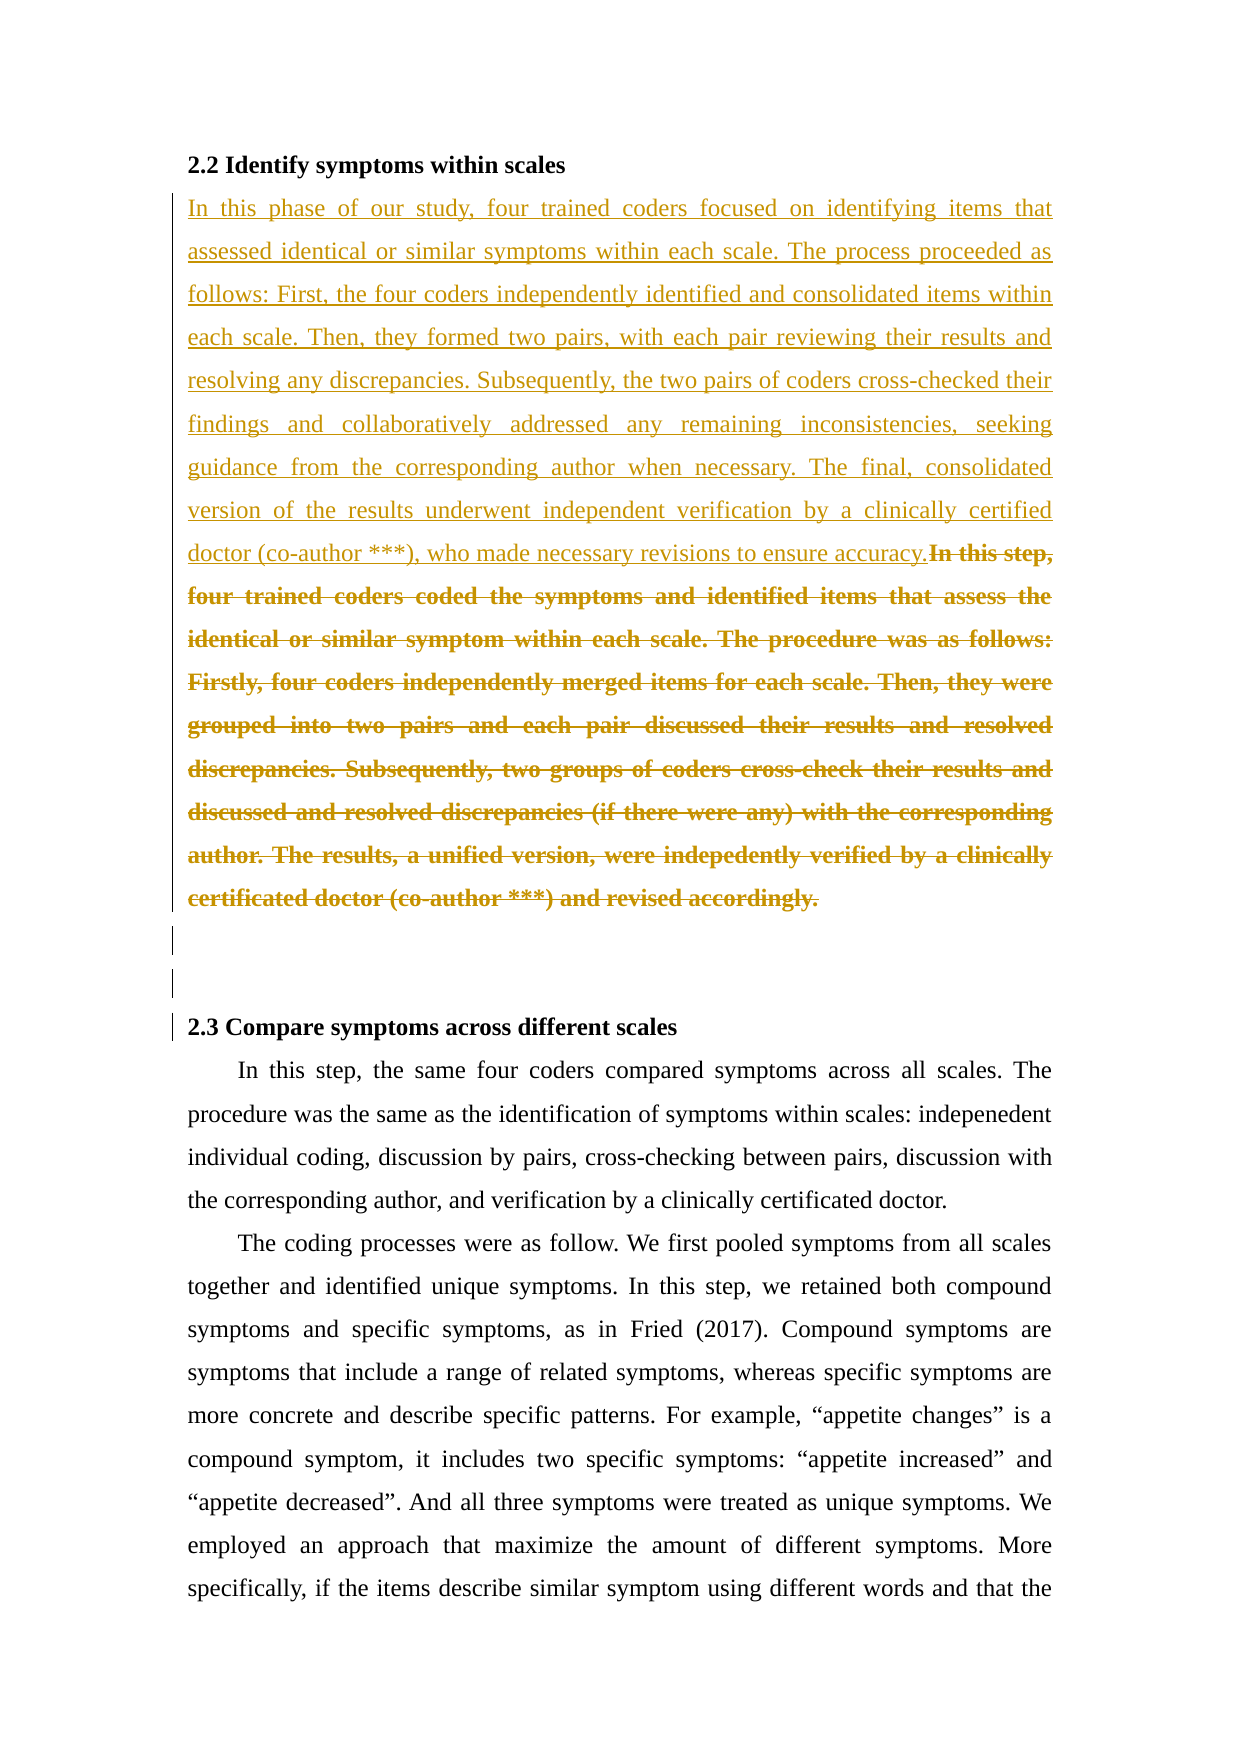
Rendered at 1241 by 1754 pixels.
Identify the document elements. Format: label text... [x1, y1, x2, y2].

subtitle 2.2 Identify symptoms within scales [187, 150, 1053, 179]
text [187, 1228, 1053, 1602]
text In this step, the same four coders compared symptoms across all scales. The procedure was the same as the identification of symptoms within scales: indepenedent individual coding, discussion by pairs, cross-checking between pairs, discussion with the corresponding author, and verification by a clinically certificated doctor. [187, 1056, 1053, 1214]
subtitle 2.3 Compare symptoms across different scales [187, 1012, 1053, 1041]
